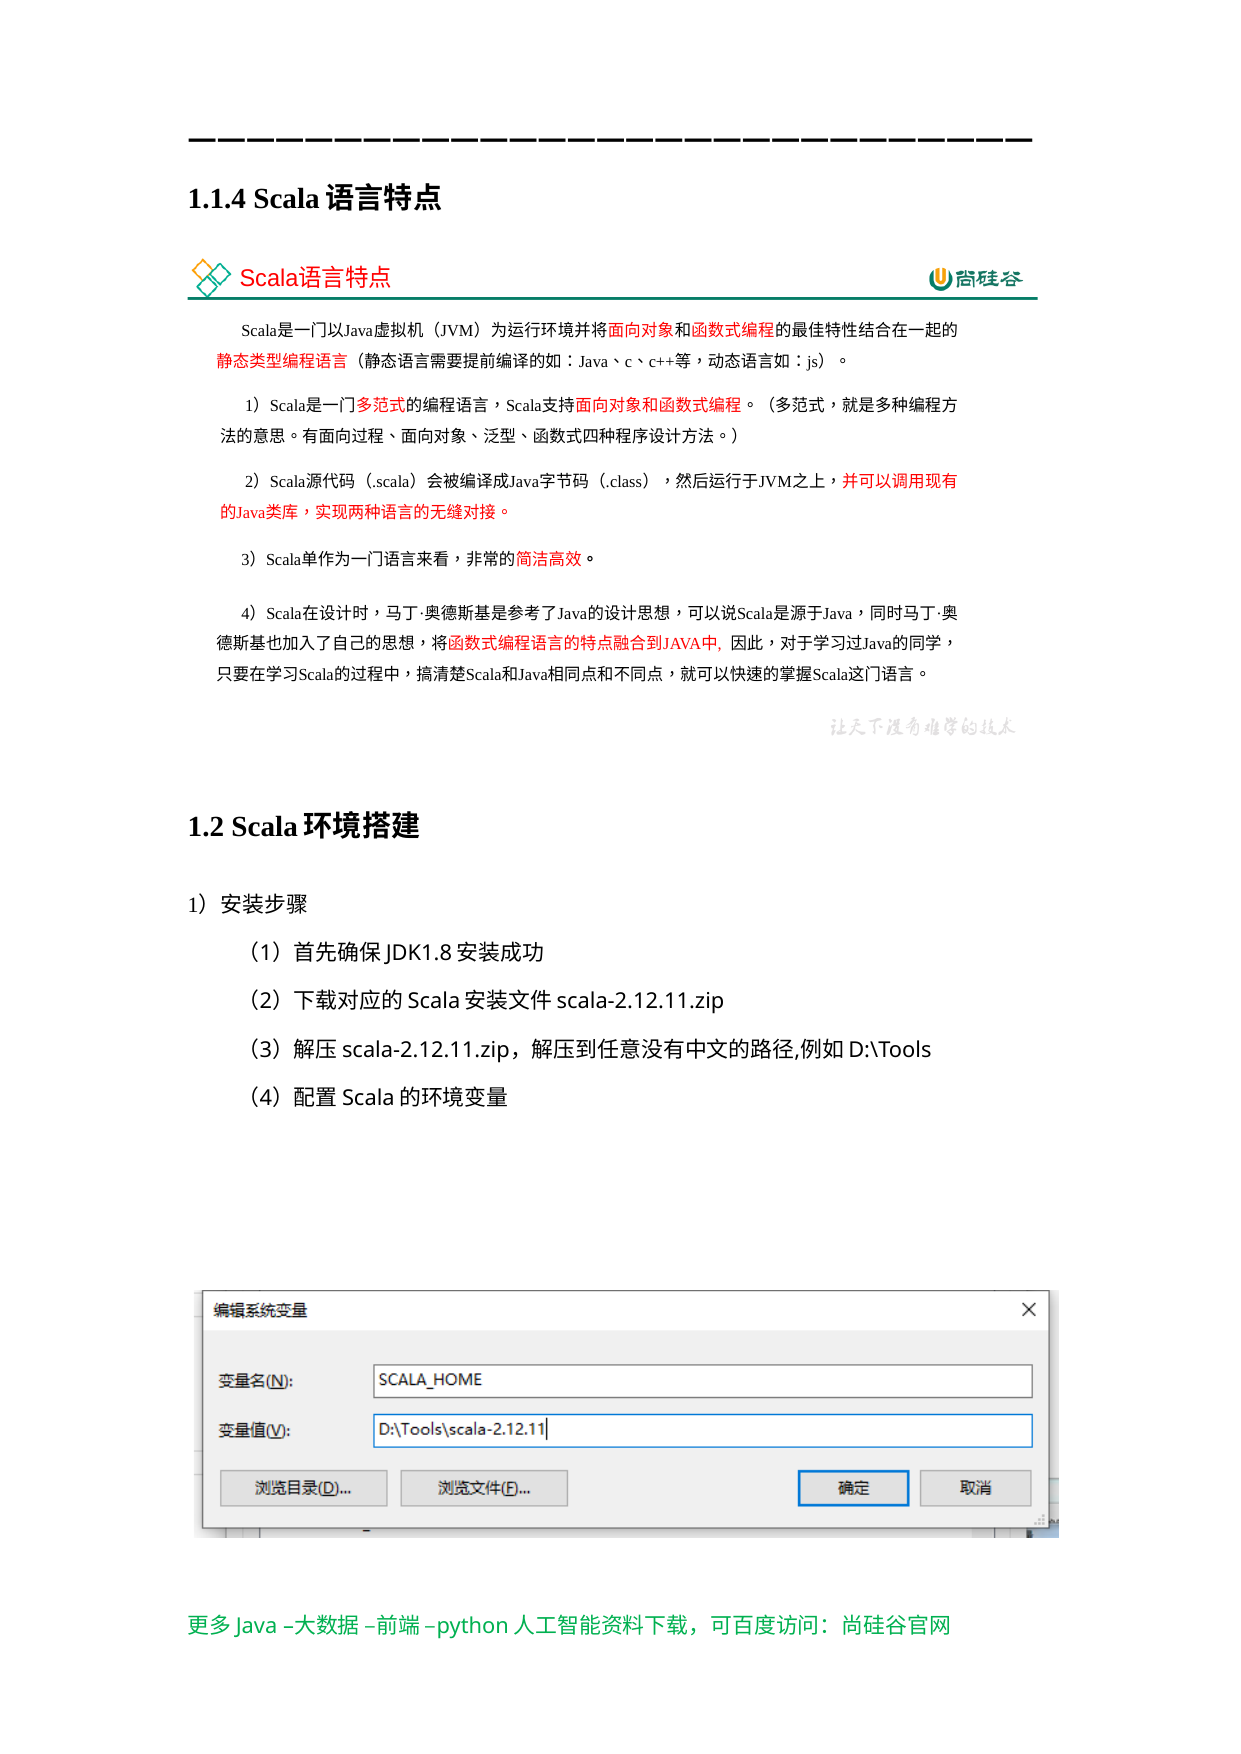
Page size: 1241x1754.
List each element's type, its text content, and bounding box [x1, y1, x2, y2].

subtitle 1.2 Scala环境搭建 [187, 791, 1053, 856]
text （1）首先确保JDK1.8安装成功 [237, 935, 1053, 967]
subtitle 1.1.4 Scala语言特点 [187, 163, 1053, 228]
text 1）安装步骤 [187, 887, 1053, 919]
text （3）解压scala-2.12.11.zip，解压到任意没有中文的路径,例如D:\Tools [237, 1032, 1053, 1064]
picture [193, 1290, 1059, 1538]
text （4）配置Scala的环境变量 [237, 1080, 1053, 1112]
text （2）下载对应的Scala安装文件scala-2.12.11.zip [237, 983, 1053, 1016]
